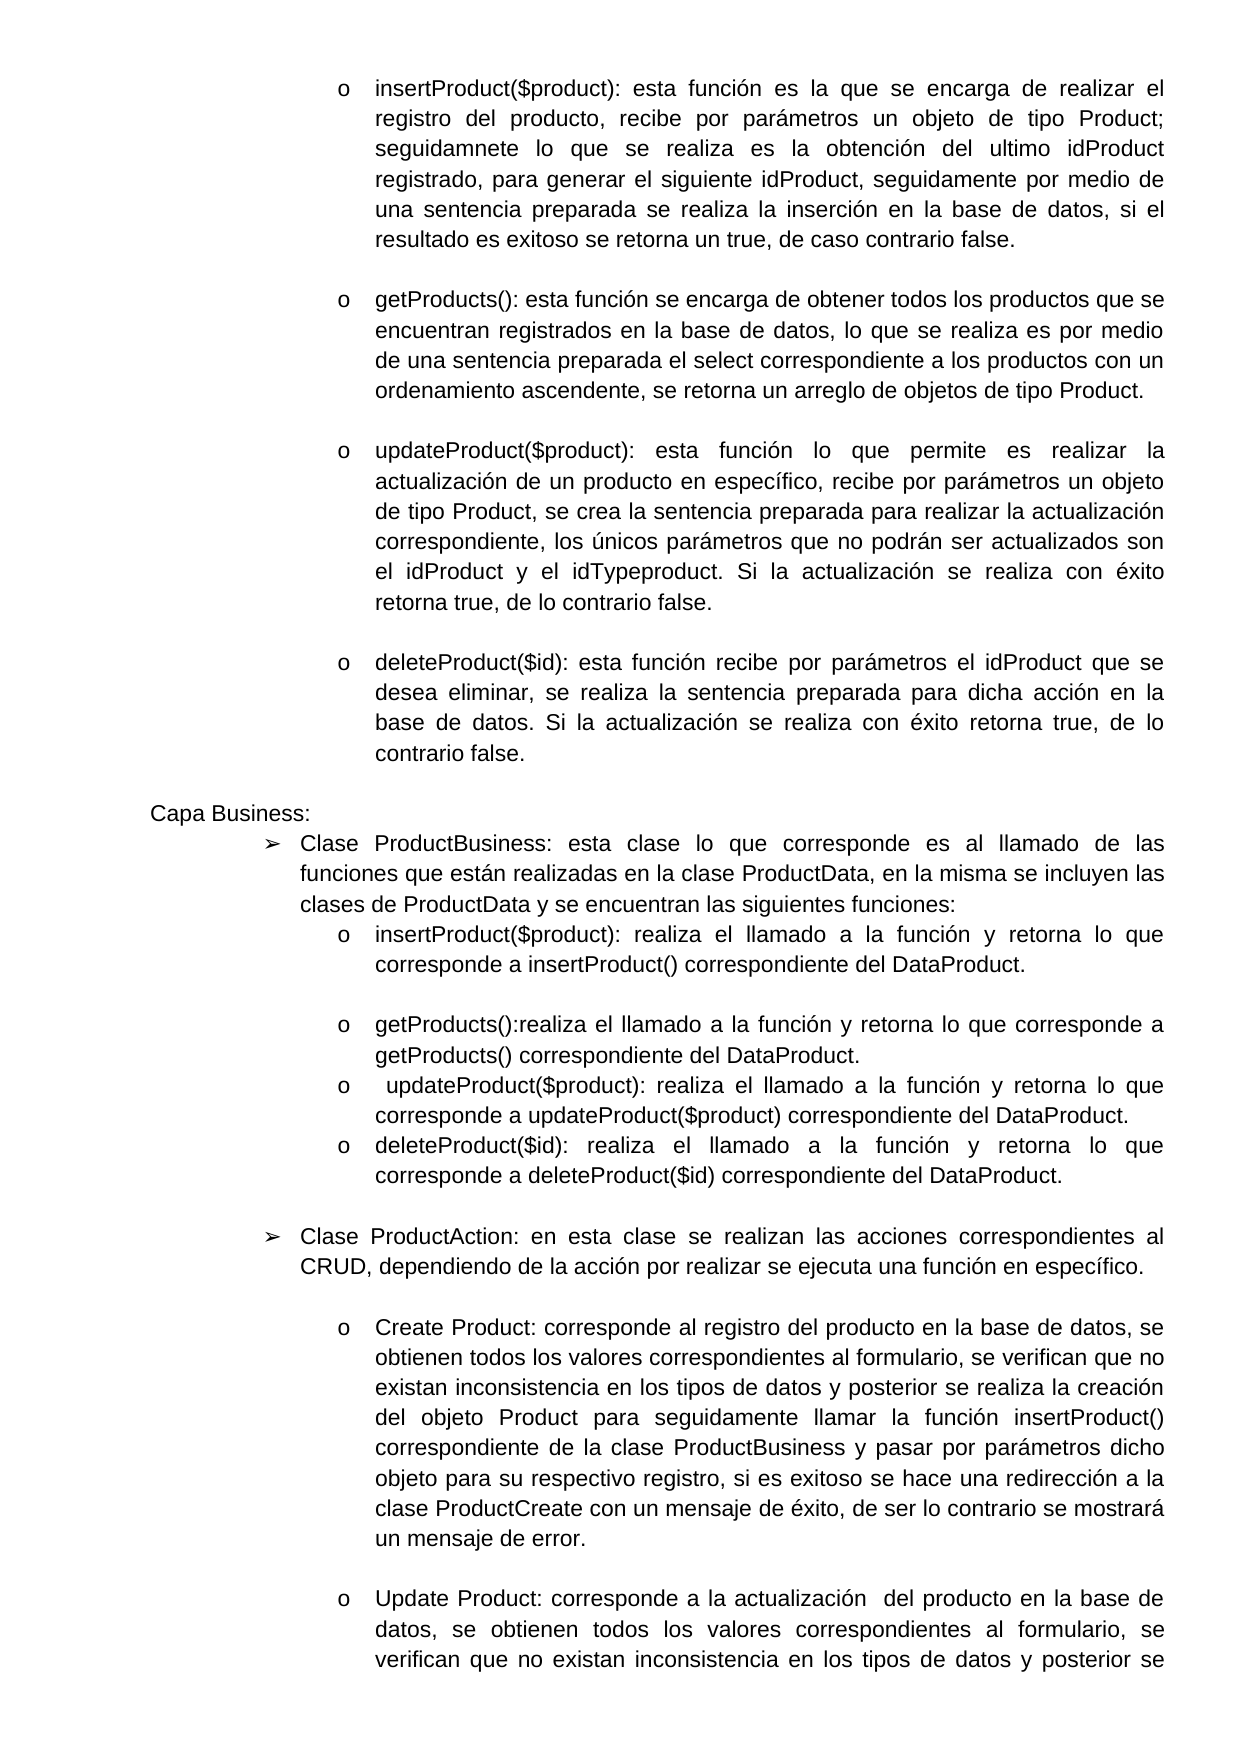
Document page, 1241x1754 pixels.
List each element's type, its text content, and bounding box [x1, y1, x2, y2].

list Clase ProductBusiness: esta clase lo que corresponde es al llamado de las funciones que están realizadas en la clase ProductData, en la misma se incluyen las clases de ProductData y se encuentran las siguientes funciones: [262, 830, 1165, 917]
list updateProduct($product): esta función lo que permite es realizar la actualización de un producto en específico, recibe por parámetros un objeto de tipo Product, se crea la sentencia preparada para realizar la actualización correspondiente, los únicos parámetros que no podrán ser actualizados son el idProduct y el idTypeproduct. Si la actualización se realiza con éxito retorna true, de lo contrario false. [337, 437, 1165, 615]
text Capa Business: [75, 800, 1165, 826]
list insertProduct($product): realiza el llamado a la función y retorna lo que corresponde a insertProduct() correspondiente del DataProduct. [337, 921, 1165, 977]
list insertProduct($product): esta función es la que se encarga de realizar el registro del producto, recibe por parámetros un objeto de tipo Product; seguidamnete lo que se realiza es la obtención del ultimo idProduct registrado, para generar el siguiente idProduct, seguidamente por medio de una sentencia preparada se realiza la inserción en la base de datos, si el resultado es exitoso se retorna un true, de caso contrario false. [337, 75, 1165, 252]
list getProducts(): esta función se encarga de obtener todos los productos que se encuentran registrados en la base de datos, lo que se realiza es por medio de una sentencia preparada el select correspondiente a los productos con un ordenamiento ascendente, se retorna un arreglo de objetos de tipo Product. [337, 286, 1165, 403]
list deleteProduct($id): realiza el llamado a la función y retorna lo que corresponde a deleteProduct($id) correspondiente del DataProduct. [337, 1132, 1165, 1189]
list Clase ProductAction: en esta clase se realizan las acciones correspondientes al CRUD, dependiendo de la acción por realizar se ejecuta una función en específico. [262, 1223, 1165, 1279]
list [337, 1585, 1165, 1672]
list updateProduct($product): realiza el llamado a la función y retorna lo que corresponde a updateProduct($product) correspondiente del DataProduct. [337, 1072, 1165, 1128]
list getProducts():realiza el llamado a la función y retorna lo que corresponde a getProducts() correspondiente del DataProduct. [337, 1011, 1165, 1068]
list Create Product: corresponde al registro del producto en la base de datos, se obtienen todos los valores correspondientes al formulario, se verifican que no existan inconsistencia en los tipos de datos y posterior se realiza la creación del objeto Product para seguidamente llamar la función insertProduct() correspondiente de la clase ProductBusiness y pasar por parámetros dicho objeto para su respectivo registro, si es exitoso se hace una redirección a la clase ProductCreate con un mensaje de éxito, de ser lo contrario se mostrará un mensaje de error. [337, 1313, 1165, 1551]
list deleteProduct($id): esta función recibe por parámetros el idProduct que se desea eliminar, se realiza la sentencia preparada para dicha acción en la base de datos. Si la actualización se realiza con éxito retorna true, de lo contrario false. [337, 649, 1165, 766]
